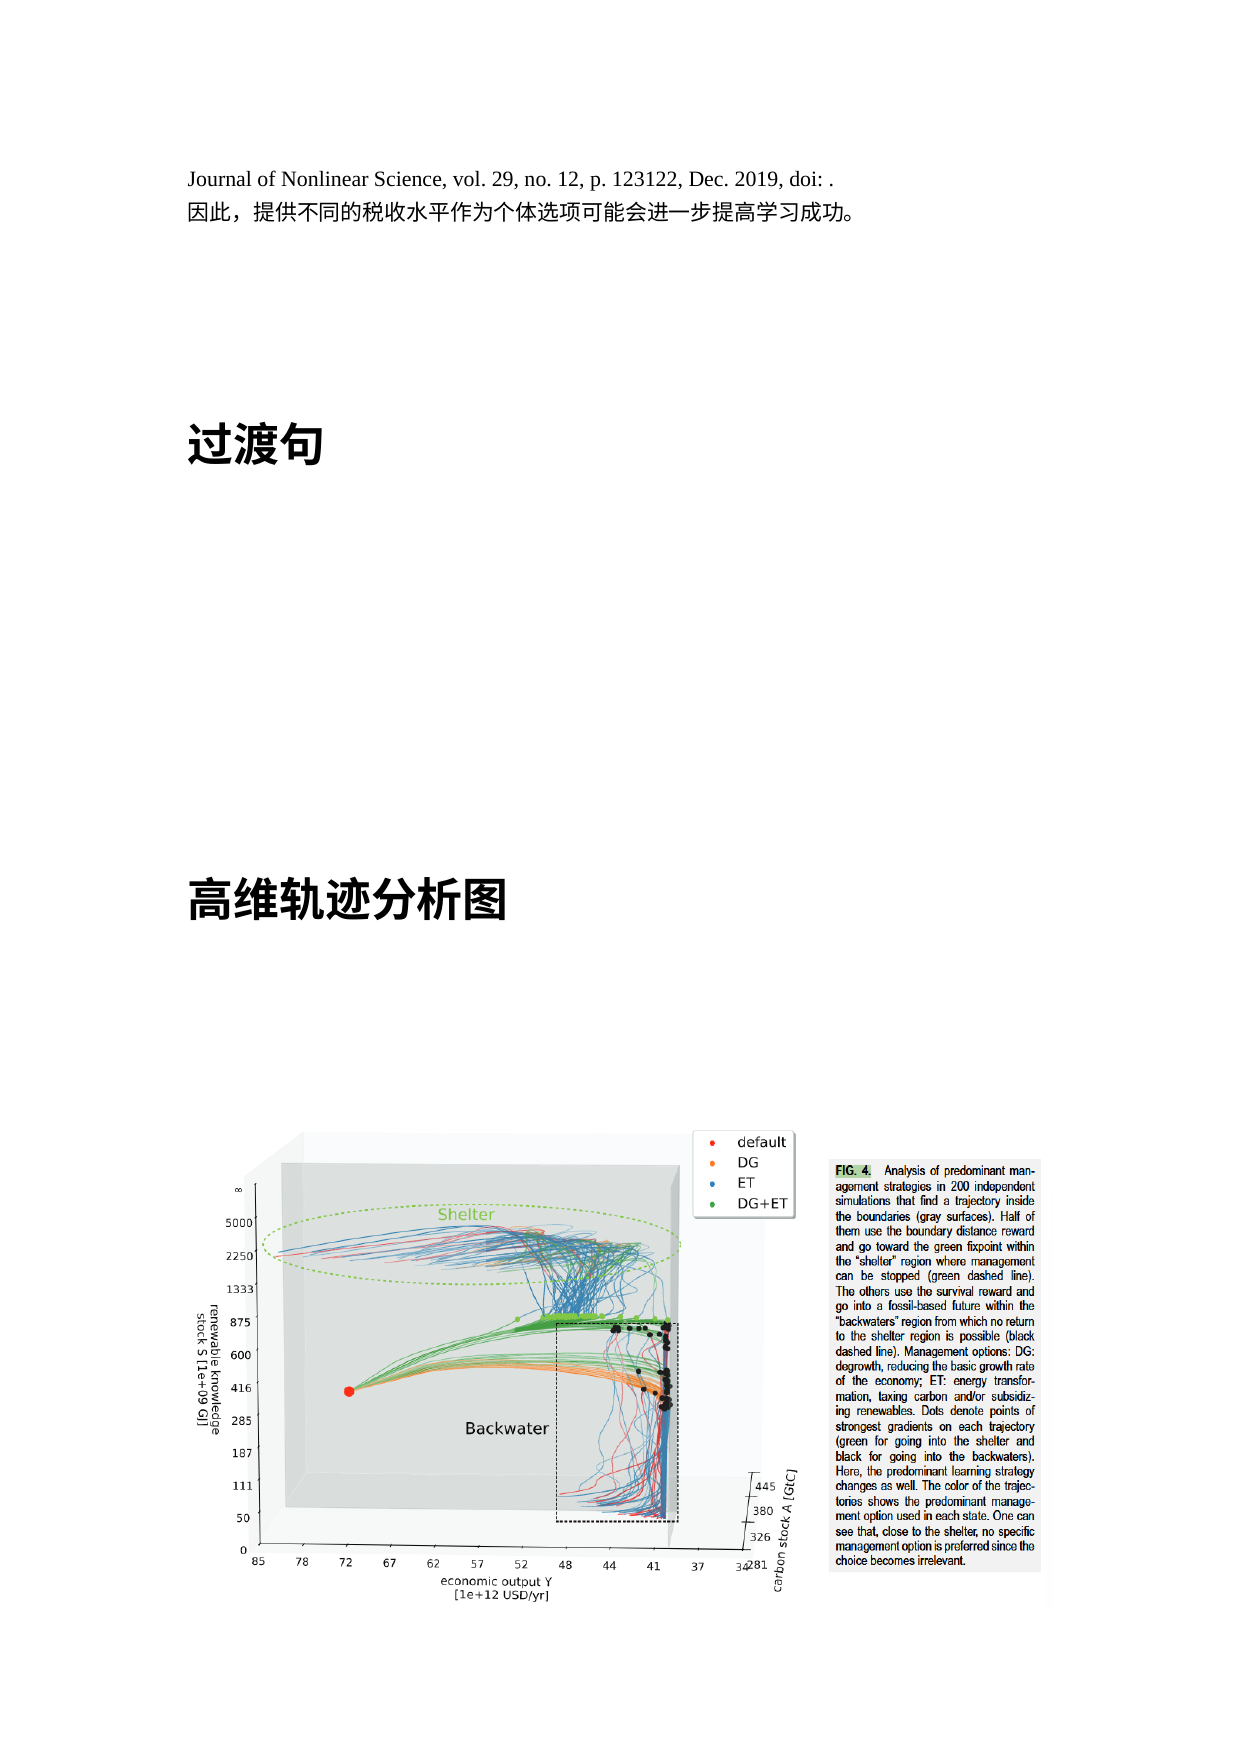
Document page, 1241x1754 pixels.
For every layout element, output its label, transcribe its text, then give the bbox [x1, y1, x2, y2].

text 因此，提供不同的税收水平作为个体选项可能会进一步提高学习成功。 [187, 194, 1053, 227]
subtitle 过渡句 [187, 392, 1053, 490]
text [187, 162, 1053, 194]
subtitle 高维轨迹分析图 [187, 848, 1053, 946]
picture [187, 1110, 1053, 1608]
